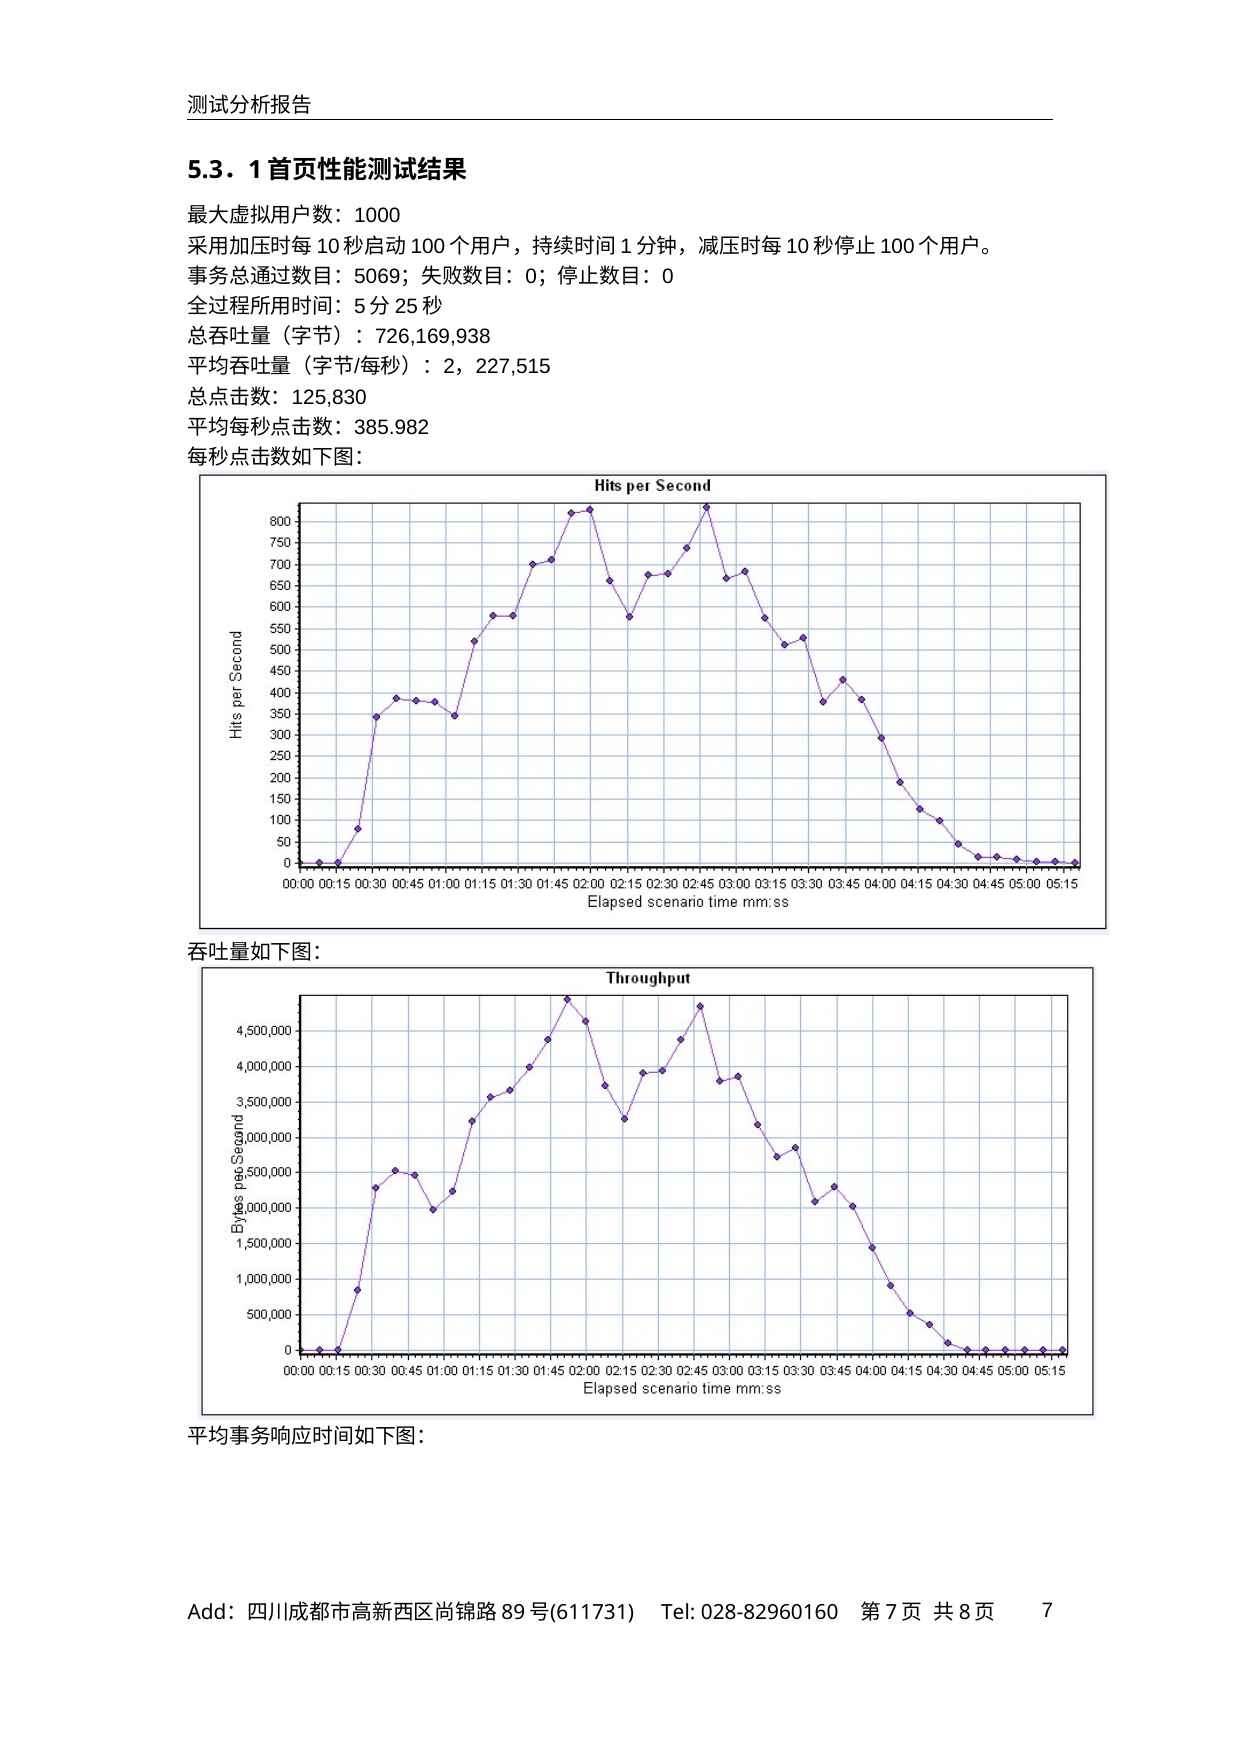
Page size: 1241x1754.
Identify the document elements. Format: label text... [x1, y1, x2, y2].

text 总吞吐量（字节）：726,169,938 [187, 319, 1053, 350]
list 5.3．1首页性能测试结果 [187, 150, 1053, 186]
text 全过程所用时间：5分25秒 [187, 289, 1053, 319]
text 吞吐量如下图： [187, 935, 1053, 965]
text 采用加压时每10秒启动100个用户，持续时间1分钟，减压时每10秒停止100个用户。 [187, 229, 1053, 259]
text 平均事务响应时间如下图： [187, 1419, 1053, 1449]
text 平均每秒点击数：385.982 [187, 410, 1053, 440]
text 每秒点击数如下图： [187, 440, 1053, 471]
text 事务总通过数目：5069；失败数目：0；停止数目：0 [187, 259, 1053, 289]
picture [197, 470, 1110, 935]
text 总点击数：125,830 [187, 380, 1053, 410]
picture [197, 965, 1097, 1420]
text 平均吞吐量（字节/每秒）：2，227,515 [187, 350, 1053, 380]
text 最大虚拟用户数：1000 [187, 199, 1053, 229]
